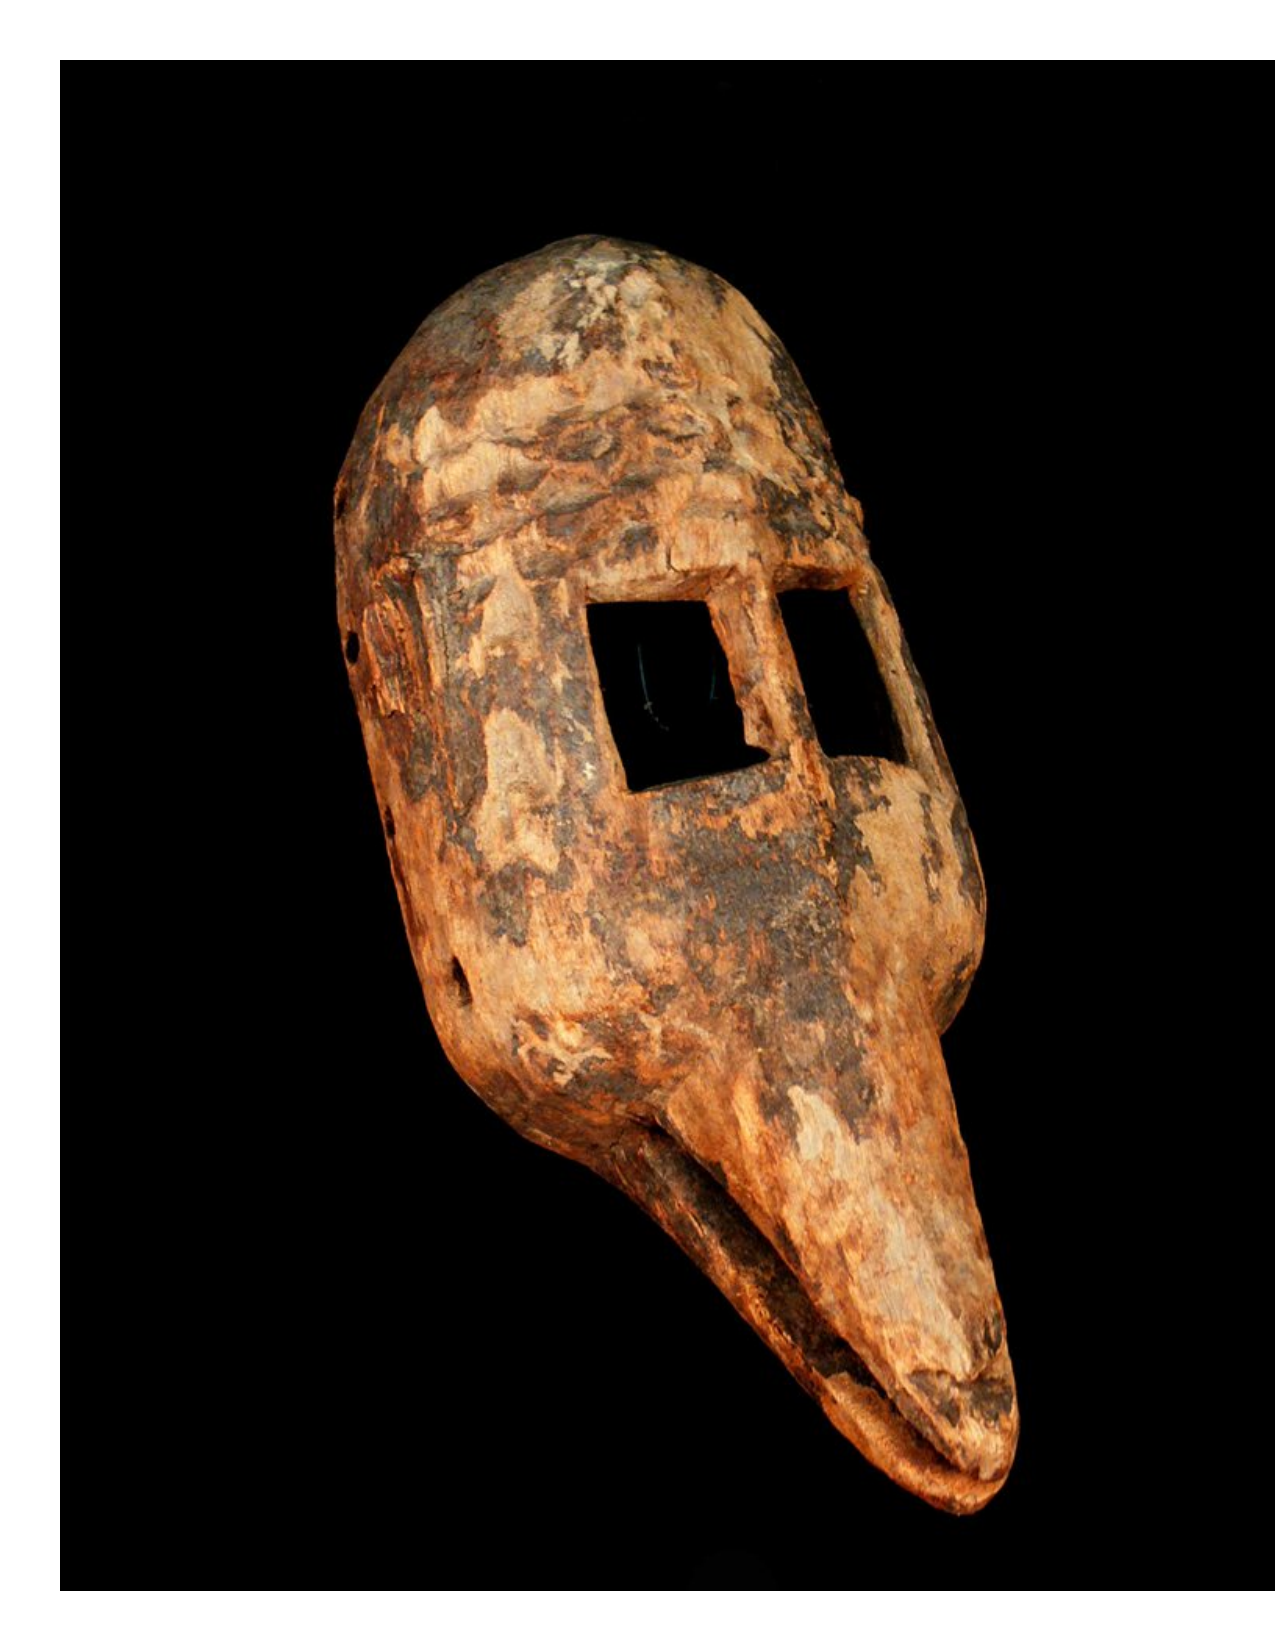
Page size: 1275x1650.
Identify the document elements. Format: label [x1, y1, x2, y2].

picture [60, 60, 1275, 1591]
